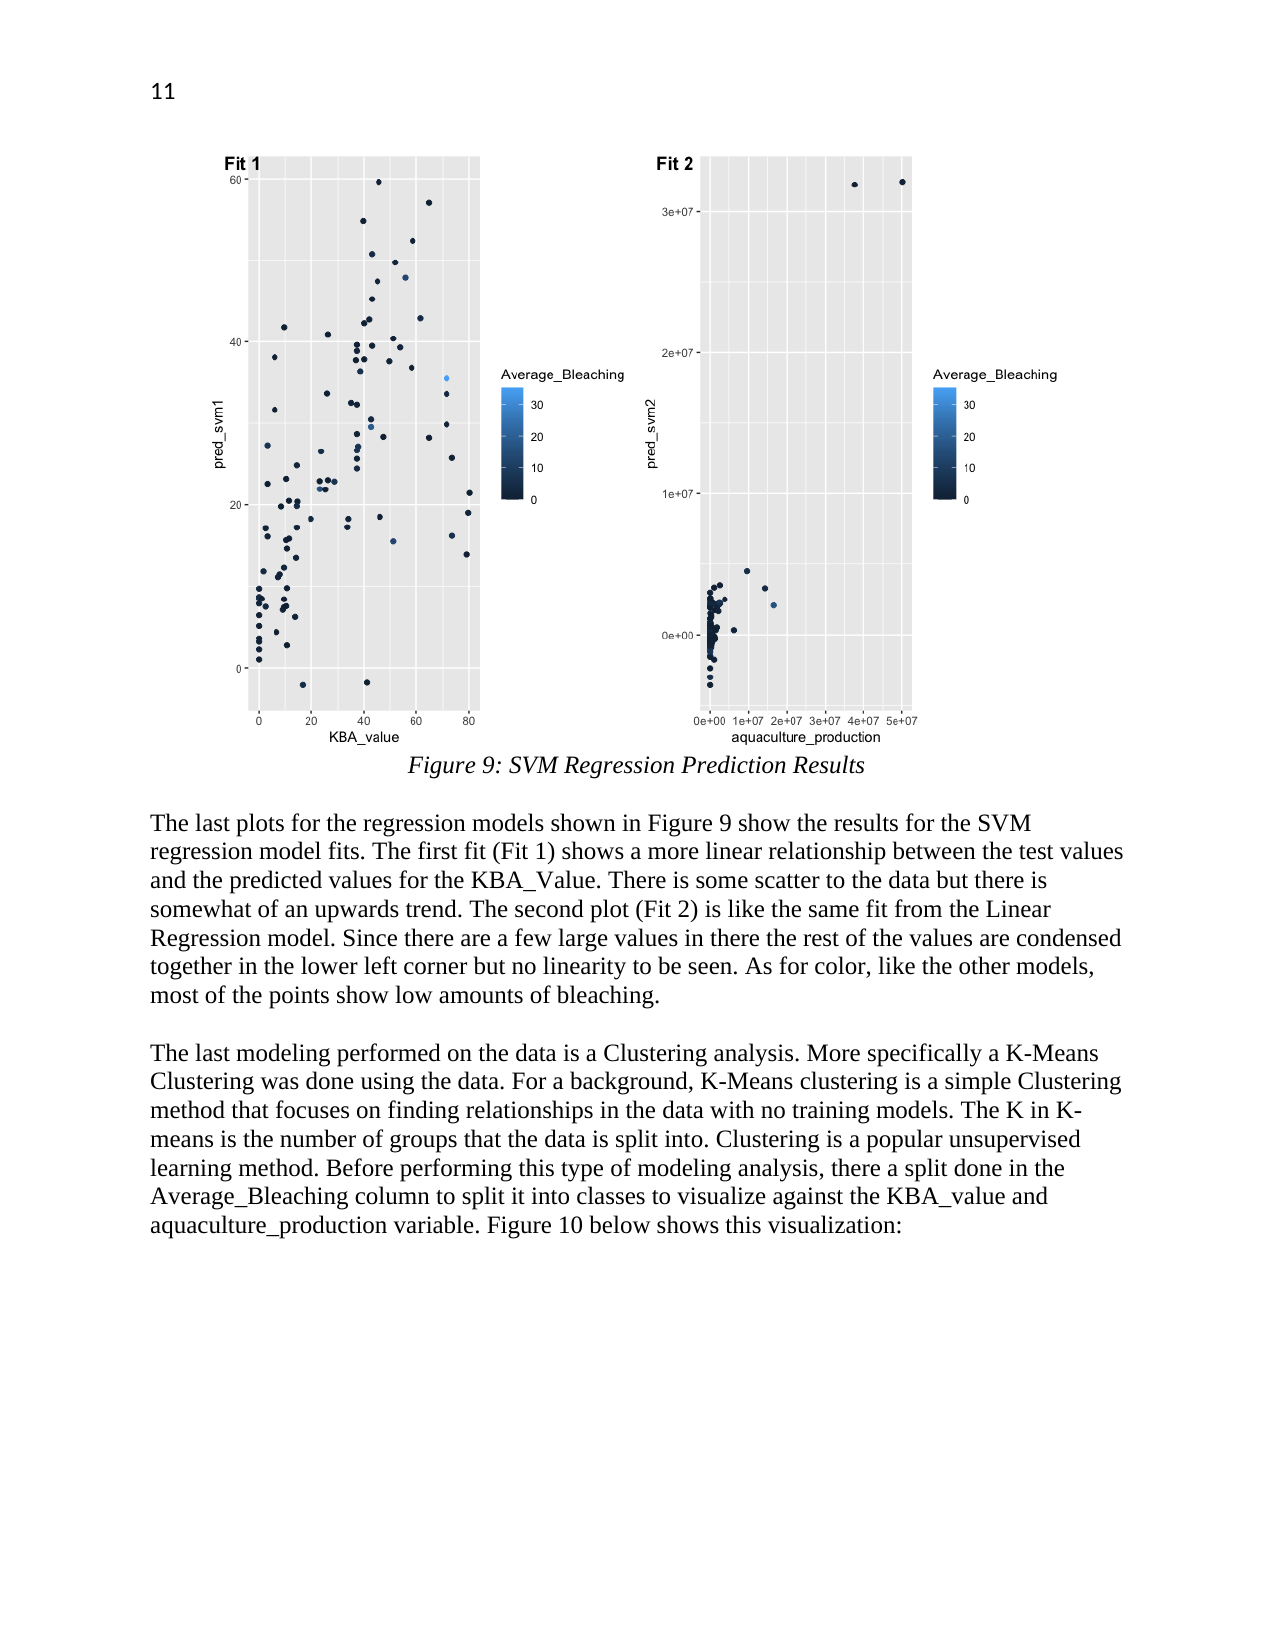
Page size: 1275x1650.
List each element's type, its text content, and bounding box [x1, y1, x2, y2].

text The last plots for the regression models shown in Figure 9 show the results for the SVM regression model fits. The first fit (Fit 1) shows a more linear relationship between the test values and the predicted values for the KBA_Value. There is some scatter to the data but there is somewhat of an upwards trend. The second plot (Fit 2) is like the same fit from the Linear Regression model. Since there are a few large values in there the rest of the values are condensed together in the lower left corner but no linearity to be seen. As for color, like the other models, most of the points show low amounts of bleaching. [150, 808, 1125, 1009]
picture [205, 150, 1070, 751]
text Figure 9: SVM Regression Prediction Results [150, 750, 1125, 779]
text The last modeling performed on the data is a Clustering analysis. More specifically a K-Means Clustering was done using the data. For a background, K-Means clustering is a simple Clustering method that focuses on finding relationships in the data with no training models. The K in K-means is the number of groups that the data is split into. Clustering is a popular unsupervised learning method. Before performing this type of modeling analysis, there a split done in the Average_Bleaching column to split it into classes to visualize against the KBA_value and aquaculture_production variable. Figure 10 below shows this visualization: [150, 1038, 1125, 1239]
